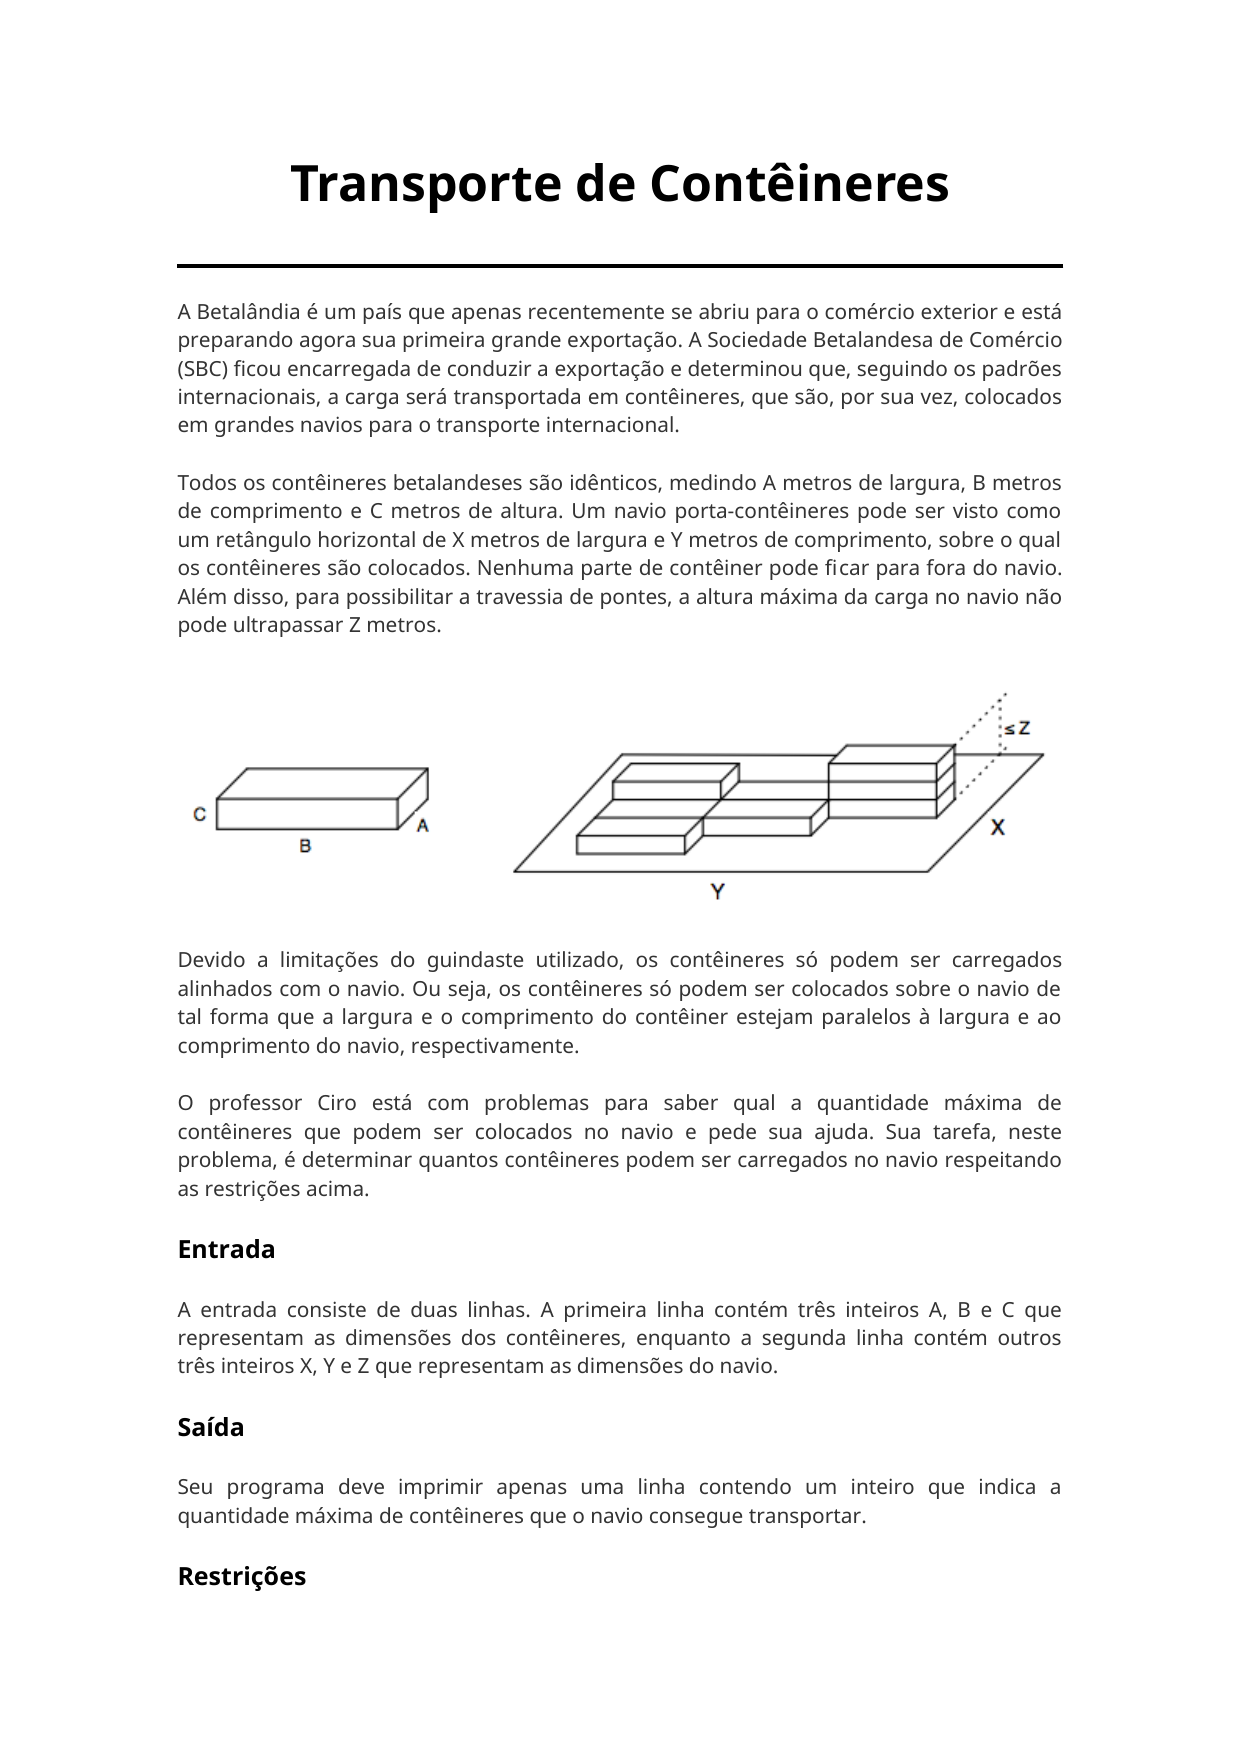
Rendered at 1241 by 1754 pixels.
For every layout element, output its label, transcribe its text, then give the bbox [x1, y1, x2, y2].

text Devido a limitações do guindaste utilizado, os contêineres só podem ser carregados alinhados com o navio. Ou seja, os contêineres só podem ser colocados sobre o navio de tal forma que a largura e o comprimento do contêiner estejam paralelos à largura e ao comprimento do navio, respectivamente. [177, 946, 1063, 1059]
text Todos os contêineres betalandeses são idênticos, medindo A metros de largura, B metros de comprimento e C metros de altura. Um navio porta-contêineres pode ser visto como um retângulo horizontal de X metros de largura e Y metros de comprimento, sobre o qual os contêineres são colocados. Nenhuma parte de contêiner pode ficar para fora do navio. Além disso, para possibilitar a travessia de pontes, a altura máxima da carga no navio não pode ultrapassar Z metros. [177, 468, 1063, 639]
text Restrições [177, 1558, 1063, 1592]
picture [177, 668, 1063, 917]
text Transporte de Contêineres [177, 148, 1063, 216]
text Entrada [177, 1231, 1063, 1266]
text A Betalândia é um país que apenas recentemente se abriu para o comércio exterior e está preparando agora sua primeira grande exportação. A Sociedade Betalandesa de Comércio (SBC) ficou encarregada de conduzir a exportação e determinou que, seguindo os padrões internacionais, a carga será transportada em contêineres, que são, por sua vez, colocados em grandes navios para o transporte internacional. [177, 297, 1063, 439]
text O professor Ciro está com problemas para saber qual a quantidade máxima de contêineres que podem ser colocados no navio e pede sua ajuda. Sua tarefa, neste problema, é determinar quantos contêineres podem ser carregados no navio respeitando as restrições acima. [177, 1088, 1063, 1202]
text A entrada consiste de duas linhas. A primeira linha contém três inteiros A, B e C que representam as dimensões dos contêineres, enquanto a segunda linha contém outros três inteiros X, Y e Z que representam as dimensões do navio. [177, 1295, 1063, 1380]
text Seu programa deve imprimir apenas uma linha contendo um inteiro que indica a quantidade máxima de contêineres que o navio consegue transportar. [177, 1472, 1063, 1529]
text Saída [177, 1409, 1063, 1443]
